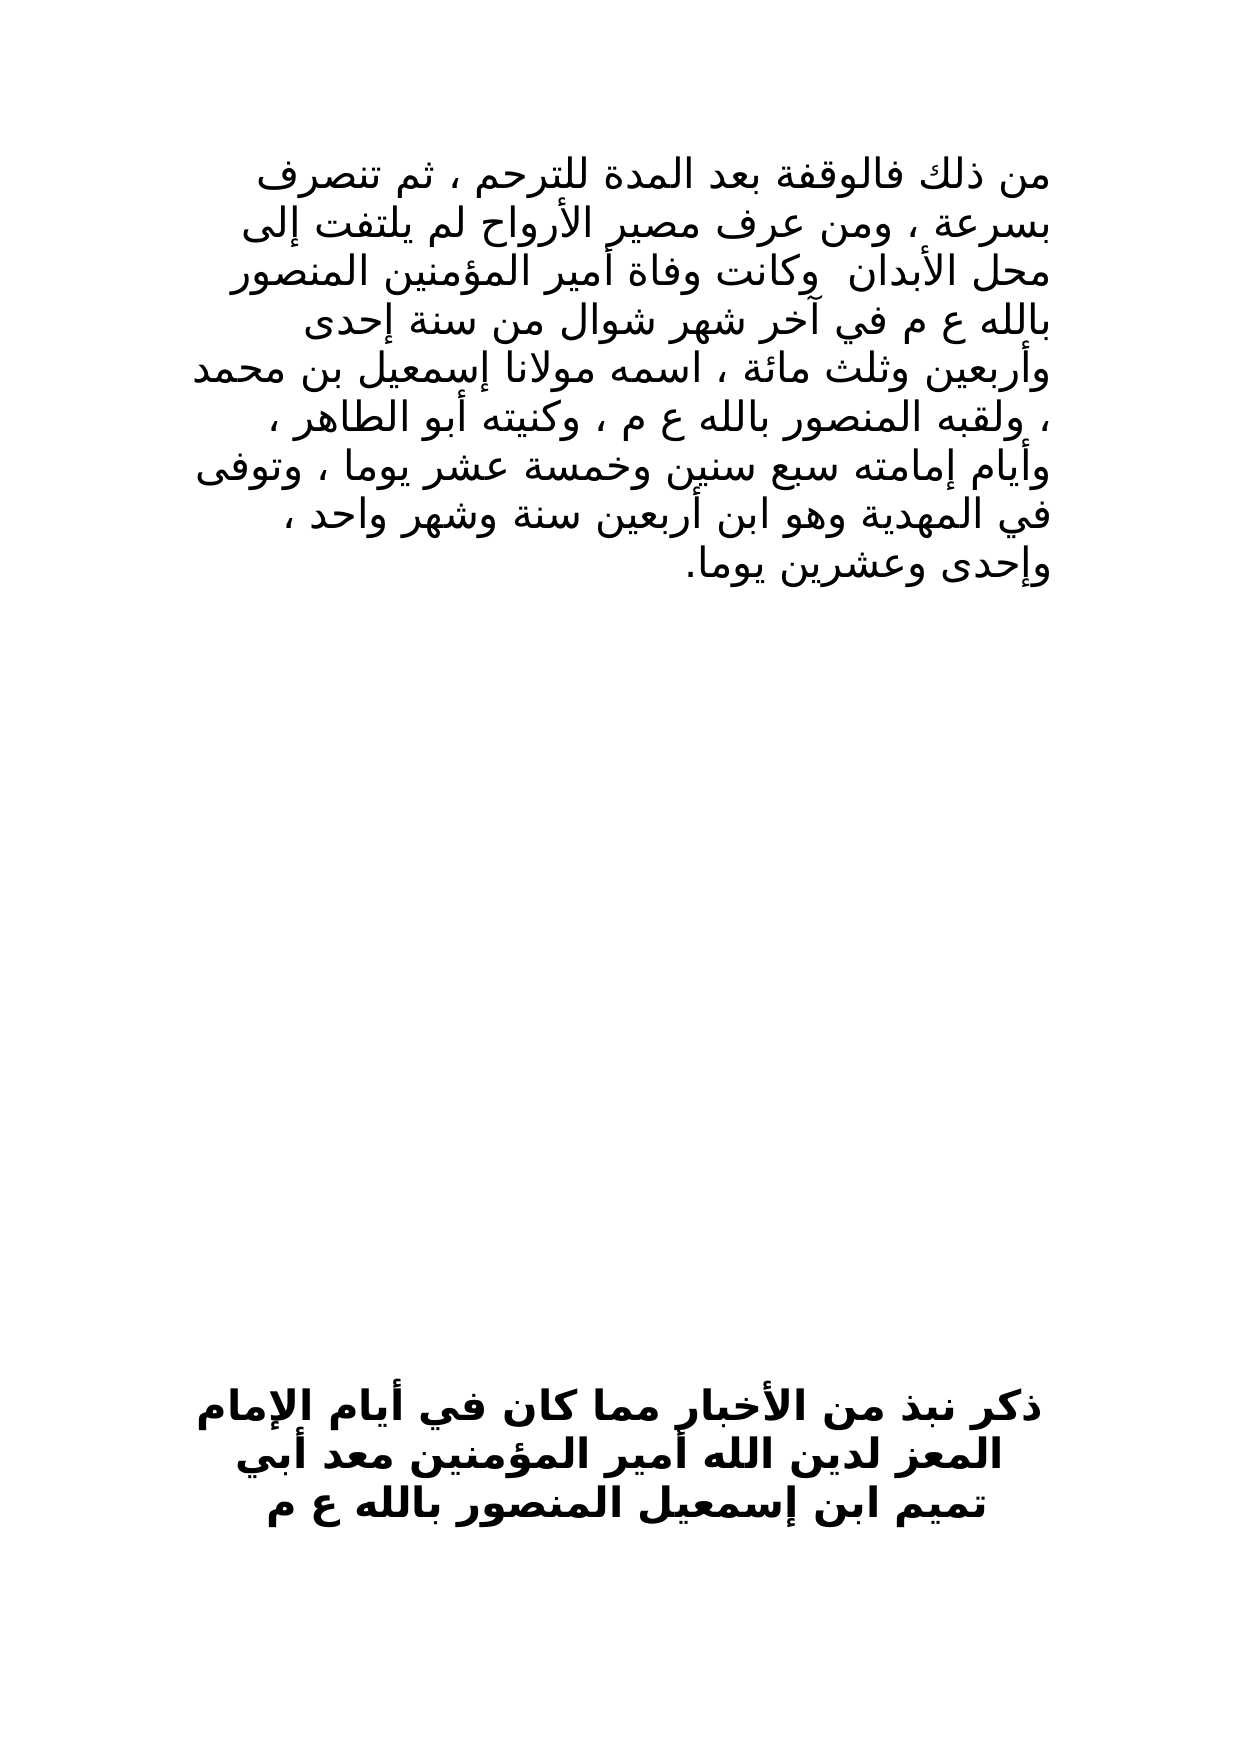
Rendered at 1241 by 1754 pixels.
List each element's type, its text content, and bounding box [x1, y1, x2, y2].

text ذكر نبذ من الأخبار مما كان في أيام الإمام المعز لدين الله أمير المؤمنين معد أبي تميم ابن إسمعيل المنصور بالله ع م [187, 1382, 1053, 1527]
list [187, 150, 1053, 587]
